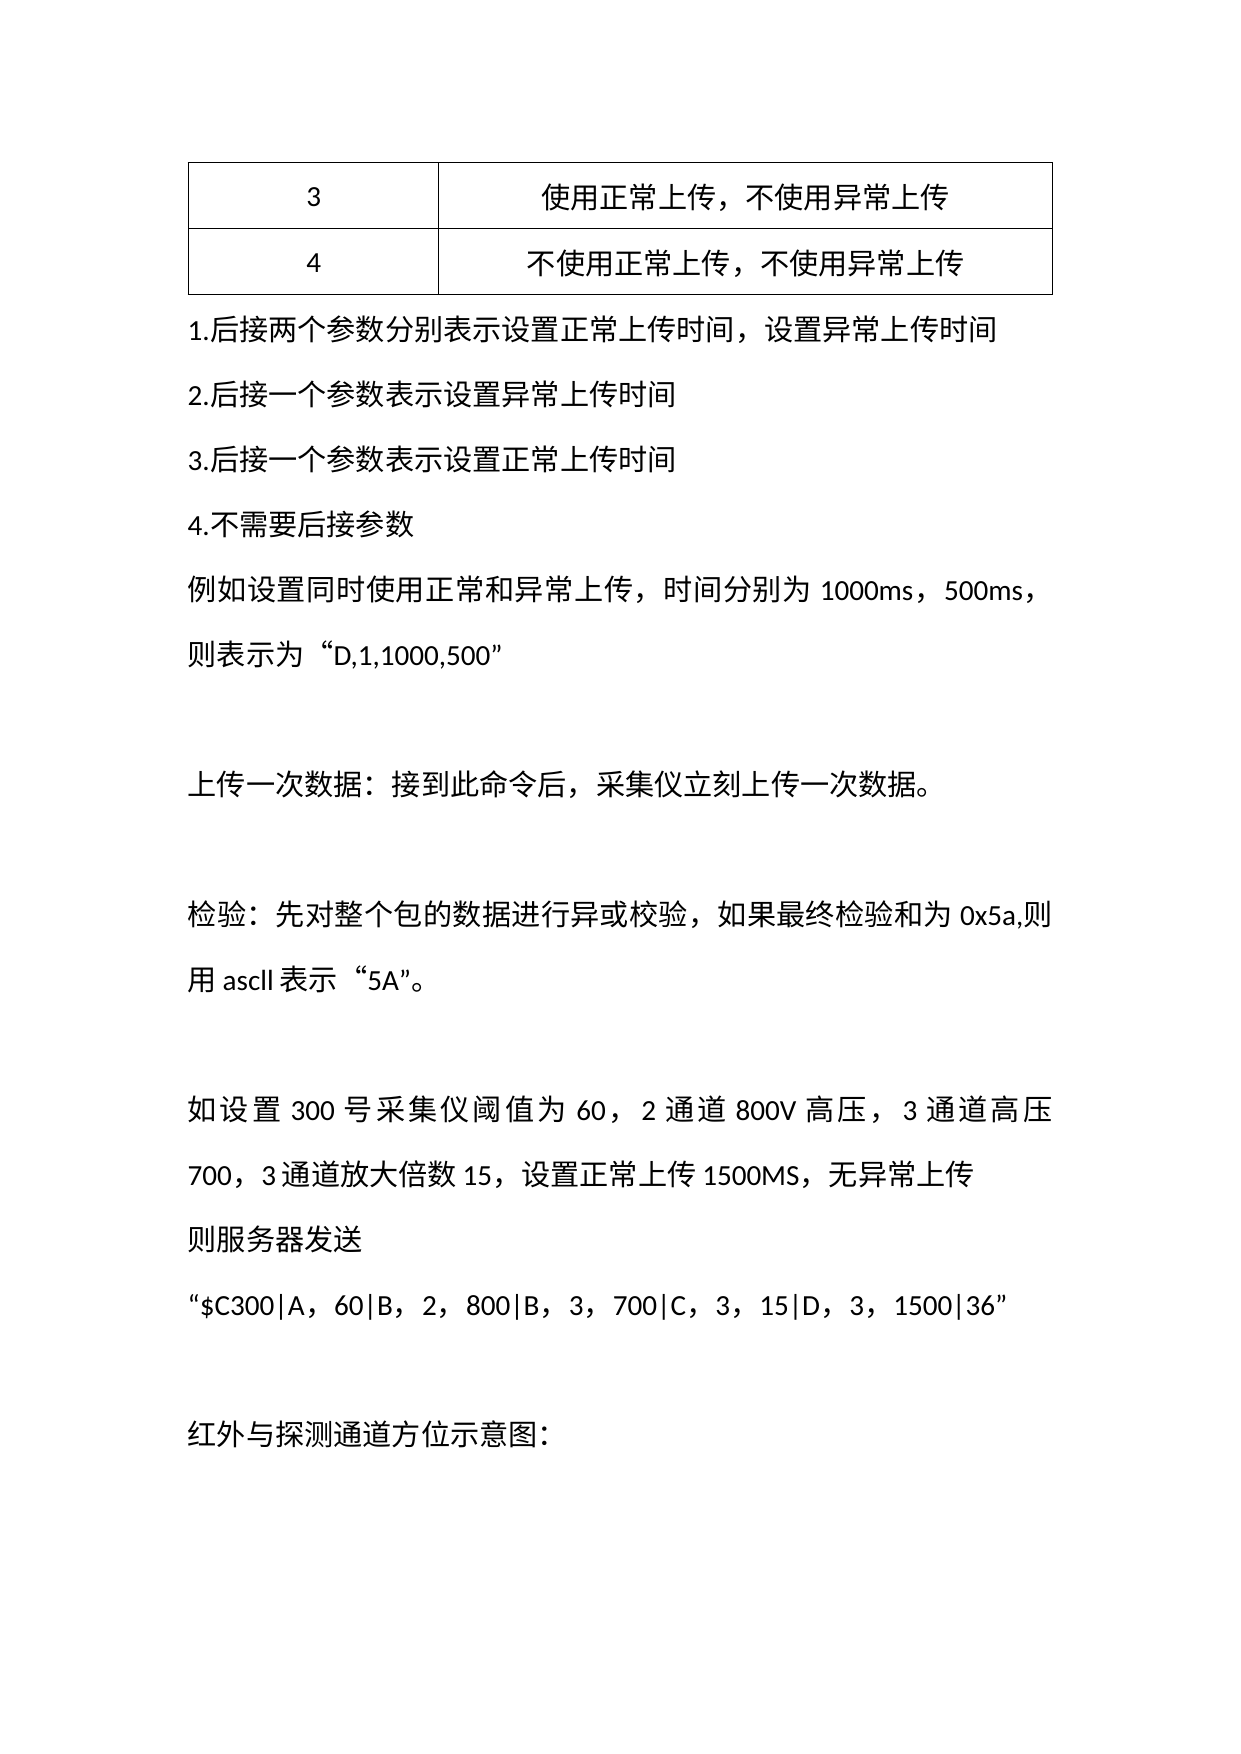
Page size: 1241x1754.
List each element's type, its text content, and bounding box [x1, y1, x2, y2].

text 则服务器发送 [187, 1205, 1053, 1270]
table_cell 3 [189, 163, 438, 228]
text 3.后接一个参数表示设置正常上传时间 [187, 425, 1053, 490]
text 2.后接一个参数表示设置异常上传时间 [187, 360, 1053, 425]
text 如设置300号采集仪阈值为60，2通道800V高压，3通道高压700，3通道放大倍数15，设置正常上传1500MS，无异常上传 [187, 1075, 1053, 1205]
text 4.不需要后接参数 [187, 490, 1053, 555]
text “$C300|A，60|B，2，800|B，3，700|C，3，15|D，3，1500|36” [187, 1270, 1053, 1335]
text 上传一次数据：接到此命令后，采集仪立刻上传一次数据。 [187, 750, 1053, 815]
text 例如设置同时使用正常和异常上传，时间分别为1000ms，500ms，则表示为“D,1,1000,500” [187, 555, 1053, 685]
text 检验：先对整个包的数据进行异或校验，如果最终检验和为0x5a,则用ascll表示“5A”。 [187, 880, 1053, 1010]
table_cell 使用正常上传，不使用异常上传 [439, 163, 1052, 228]
text 红外与探测通道方位示意图： [187, 1400, 1053, 1465]
table_cell 不使用正常上传，不使用异常上传 [439, 229, 1052, 294]
text 1.后接两个参数分别表示设置正常上传时间，设置异常上传时间 [187, 295, 1053, 360]
table_cell 4 [189, 229, 438, 294]
